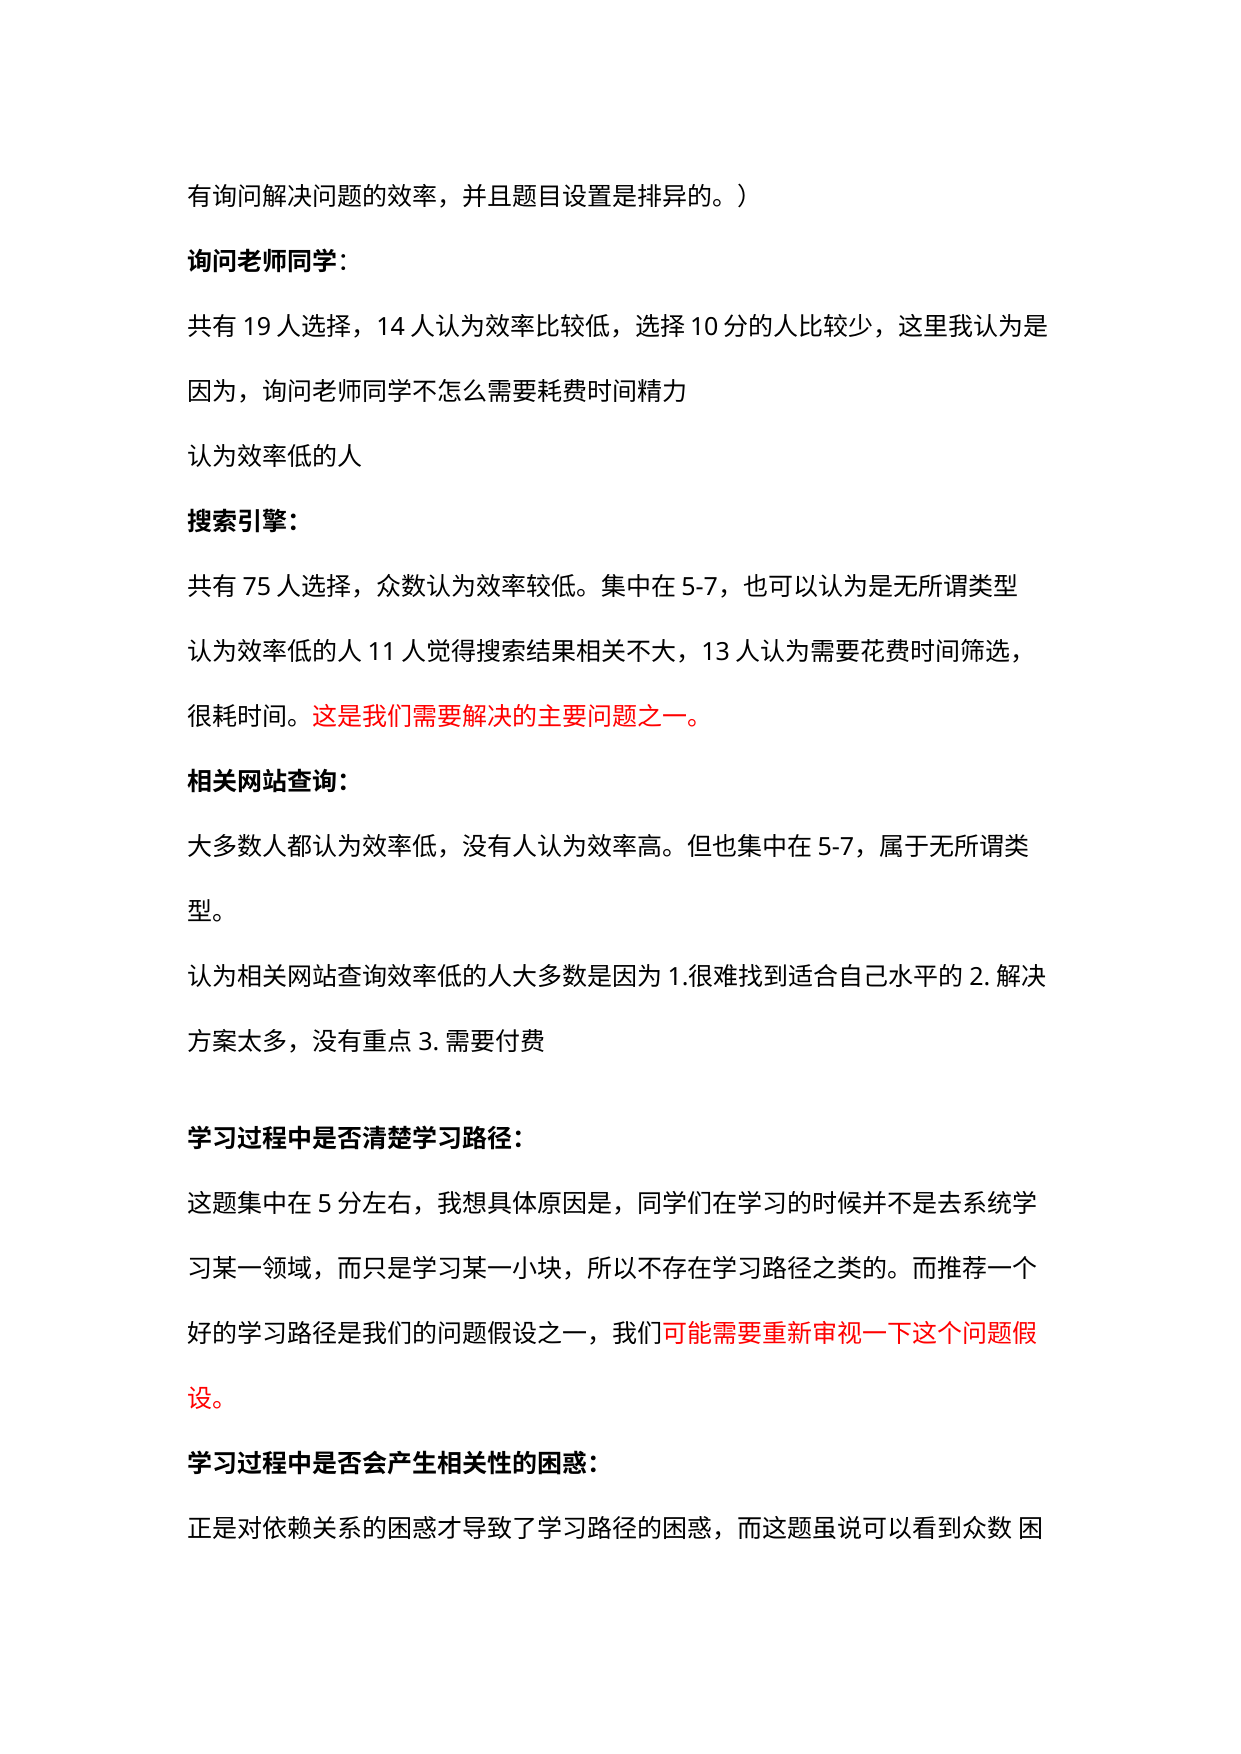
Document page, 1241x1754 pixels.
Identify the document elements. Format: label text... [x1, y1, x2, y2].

text 共有75人选择，众数认为效率较低。集中在5-7，也可以认为是无所谓类型 [187, 552, 1053, 617]
text 认为效率低的人 [187, 422, 1053, 487]
text 认为相关网站查询效率低的人大多数是因为1.很难找到适合自己水平的 2. 解决方案太多，没有重点 3. 需要付费 [187, 942, 1053, 1072]
text 学习过程中是否会产生相关性的困惑： [187, 1429, 1053, 1494]
text 相关网站查询： [187, 747, 1053, 812]
text 认为效率低的人11人觉得搜索结果相关不大，13人认为需要花费时间筛选，很耗时间。这是我们需要解决的主要问题之一。 [187, 617, 1053, 747]
text 搜索引擎： [187, 487, 1053, 552]
text 共有19人选择，14人认为效率比较低，选择10分的人比较少，这里我认为是因为，询问老师同学不怎么需要耗费时间精力 [187, 292, 1053, 422]
text 询问老师同学： [187, 227, 1053, 292]
text 学习过程中是否清楚学习路径： [187, 1104, 1053, 1169]
text 大多数人都认为效率低，没有人认为效率高。但也集中在5-7，属于无所谓类型。 [187, 812, 1053, 942]
text 这题集中在5分左右，我想具体原因是，同学们在学习的时候并不是去系统学习某一领域，而只是学习某一小块，所以不存在学习路径之类的。而推荐一个好的学习路径是我们的问题假设之一，我们可能需要重新审视一下这个问题假设。 [187, 1169, 1053, 1429]
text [187, 1494, 1053, 1559]
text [187, 162, 1053, 227]
